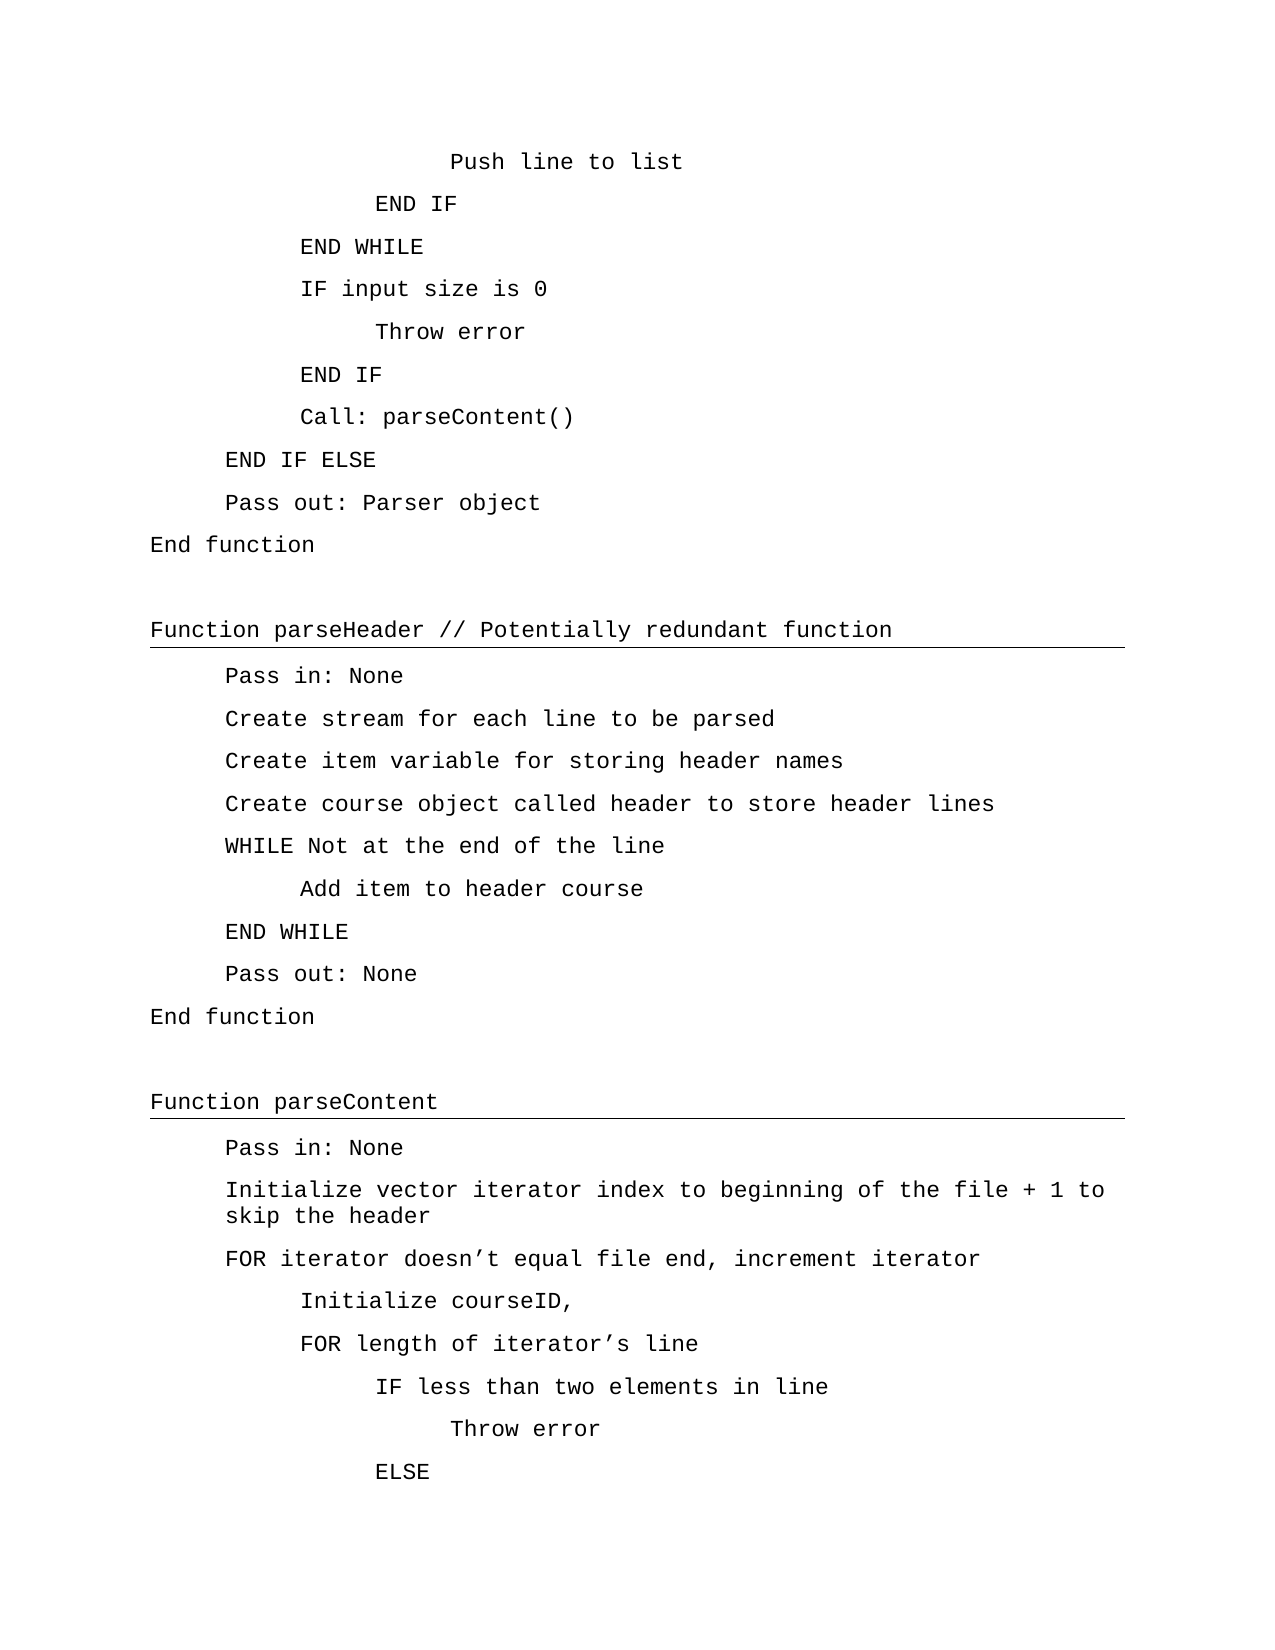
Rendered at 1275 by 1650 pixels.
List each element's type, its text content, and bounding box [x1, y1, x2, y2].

text IF input size is 0 [150, 278, 1125, 304]
text END WHILE [150, 235, 1125, 261]
text END IF ELSE [150, 448, 1125, 474]
text FOR length of iterator’s line [300, 1332, 1125, 1358]
text Throw error [300, 1418, 1125, 1444]
text Create item variable for storing header names [150, 749, 1125, 776]
text Pass out: Parser object [150, 491, 1125, 517]
text Create course object called header to store header lines [150, 792, 1125, 818]
text Push line to list [150, 150, 1125, 176]
text END WHILE [150, 920, 1125, 946]
text End function [150, 533, 1125, 559]
text Initialize courseID, [300, 1290, 1125, 1316]
text Function parseHeader // Potentially redundant function [150, 619, 1125, 647]
text Pass in: None [150, 1136, 1125, 1162]
text Pass out: None [150, 963, 1125, 988]
text Pass in: None [150, 664, 1125, 690]
text Initialize vector iterator index to beginning of the file + 1 to skip the header [225, 1179, 1125, 1231]
text Call: parseContent() [150, 406, 1125, 432]
text ELSE [300, 1460, 1125, 1486]
text END IF [150, 363, 1125, 389]
text Add item to header course [150, 877, 1125, 903]
text FOR iterator doesn’t equal file end, increment iterator [150, 1247, 1125, 1273]
text Create stream for each line to be parsed [150, 707, 1125, 733]
text End function [150, 1005, 1125, 1031]
text WHILE Not at the end of the line [150, 835, 1125, 861]
text IF less than two elements in line [300, 1375, 1125, 1401]
text Throw error [150, 320, 1125, 346]
text END IF [150, 193, 1125, 218]
text Function parseContent [150, 1090, 1125, 1118]
